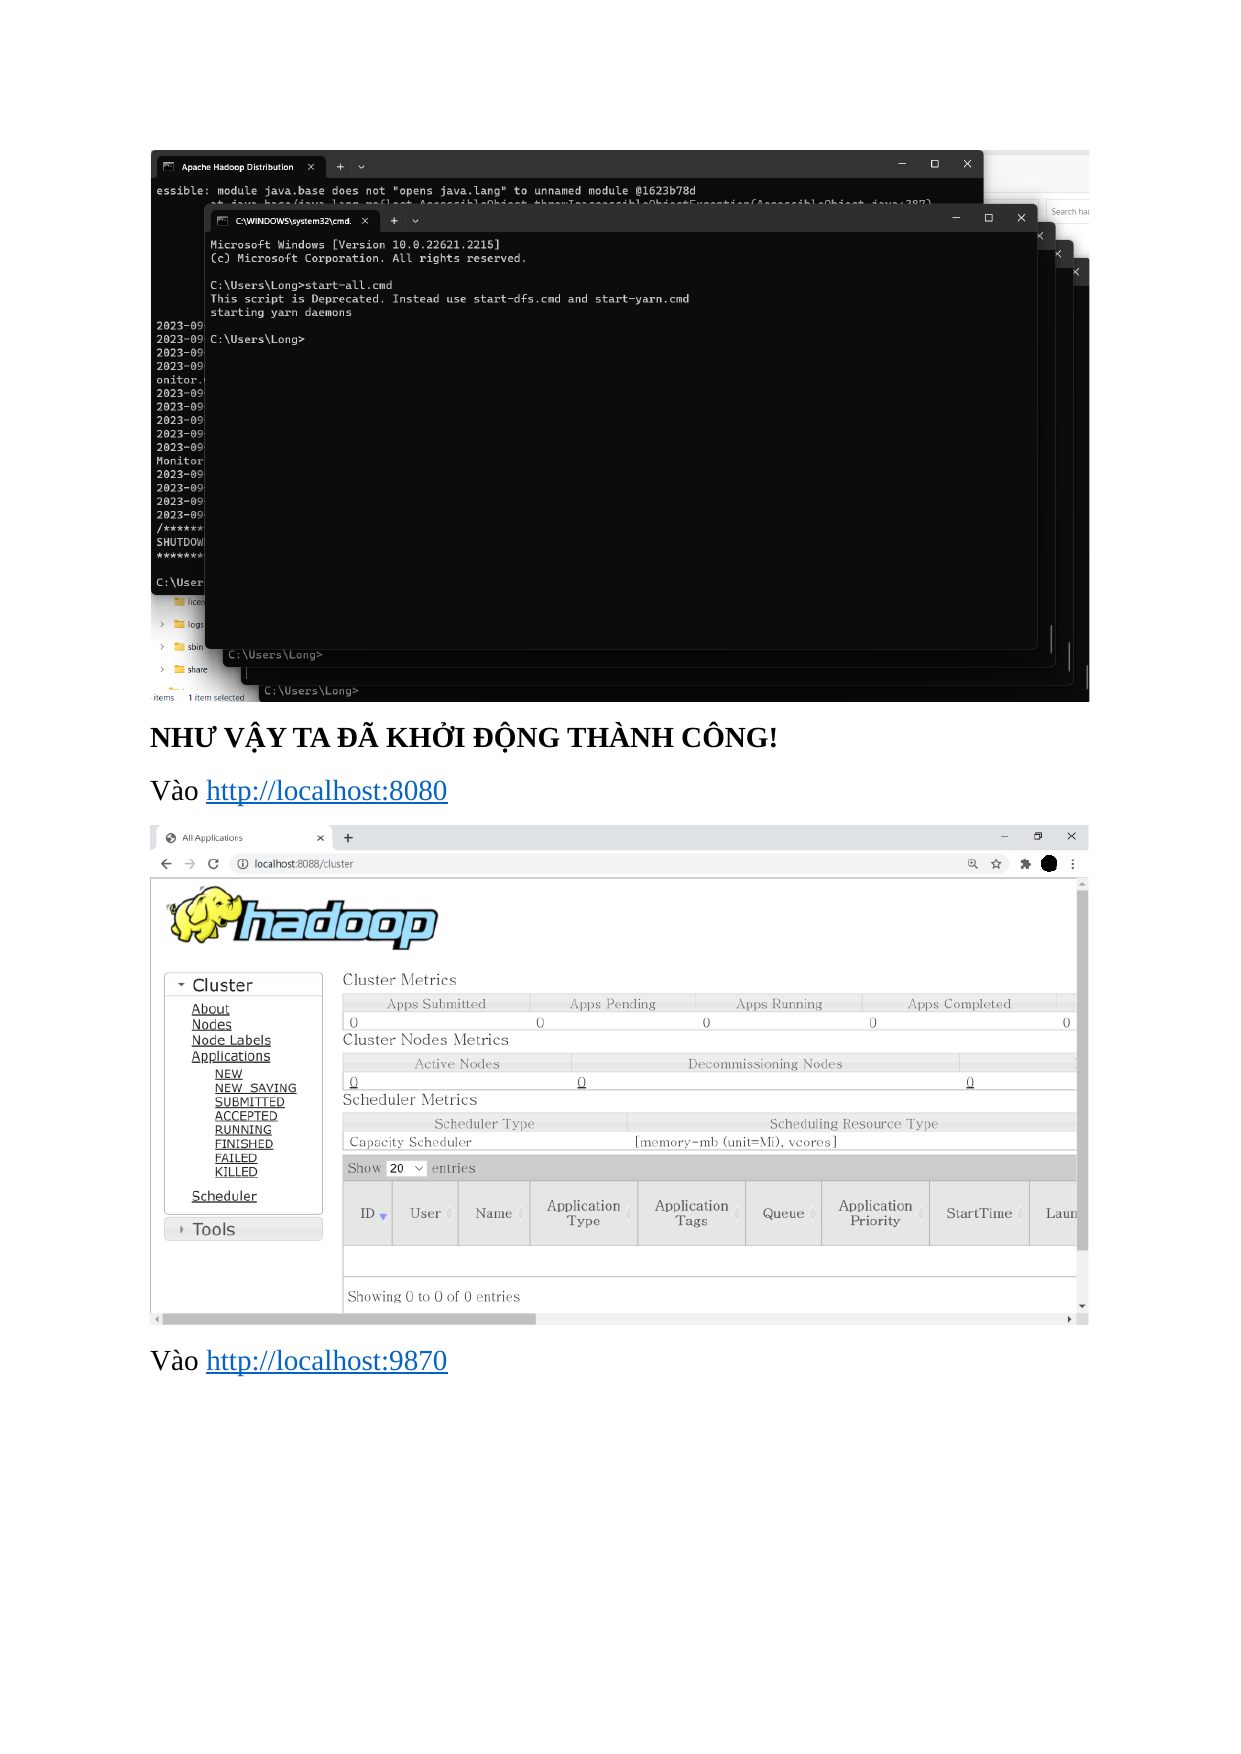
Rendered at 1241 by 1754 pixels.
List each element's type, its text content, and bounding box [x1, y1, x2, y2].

text Vào http://localhost:8080 [150, 773, 1090, 806]
text NHƯ VẬY TA ĐÃ KHỞI ĐỘNG THÀNH CÔNG! [150, 720, 1090, 754]
text Vào http://localhost:9870 [150, 1343, 1090, 1377]
picture [150, 150, 1090, 702]
picture [150, 825, 1089, 1325]
